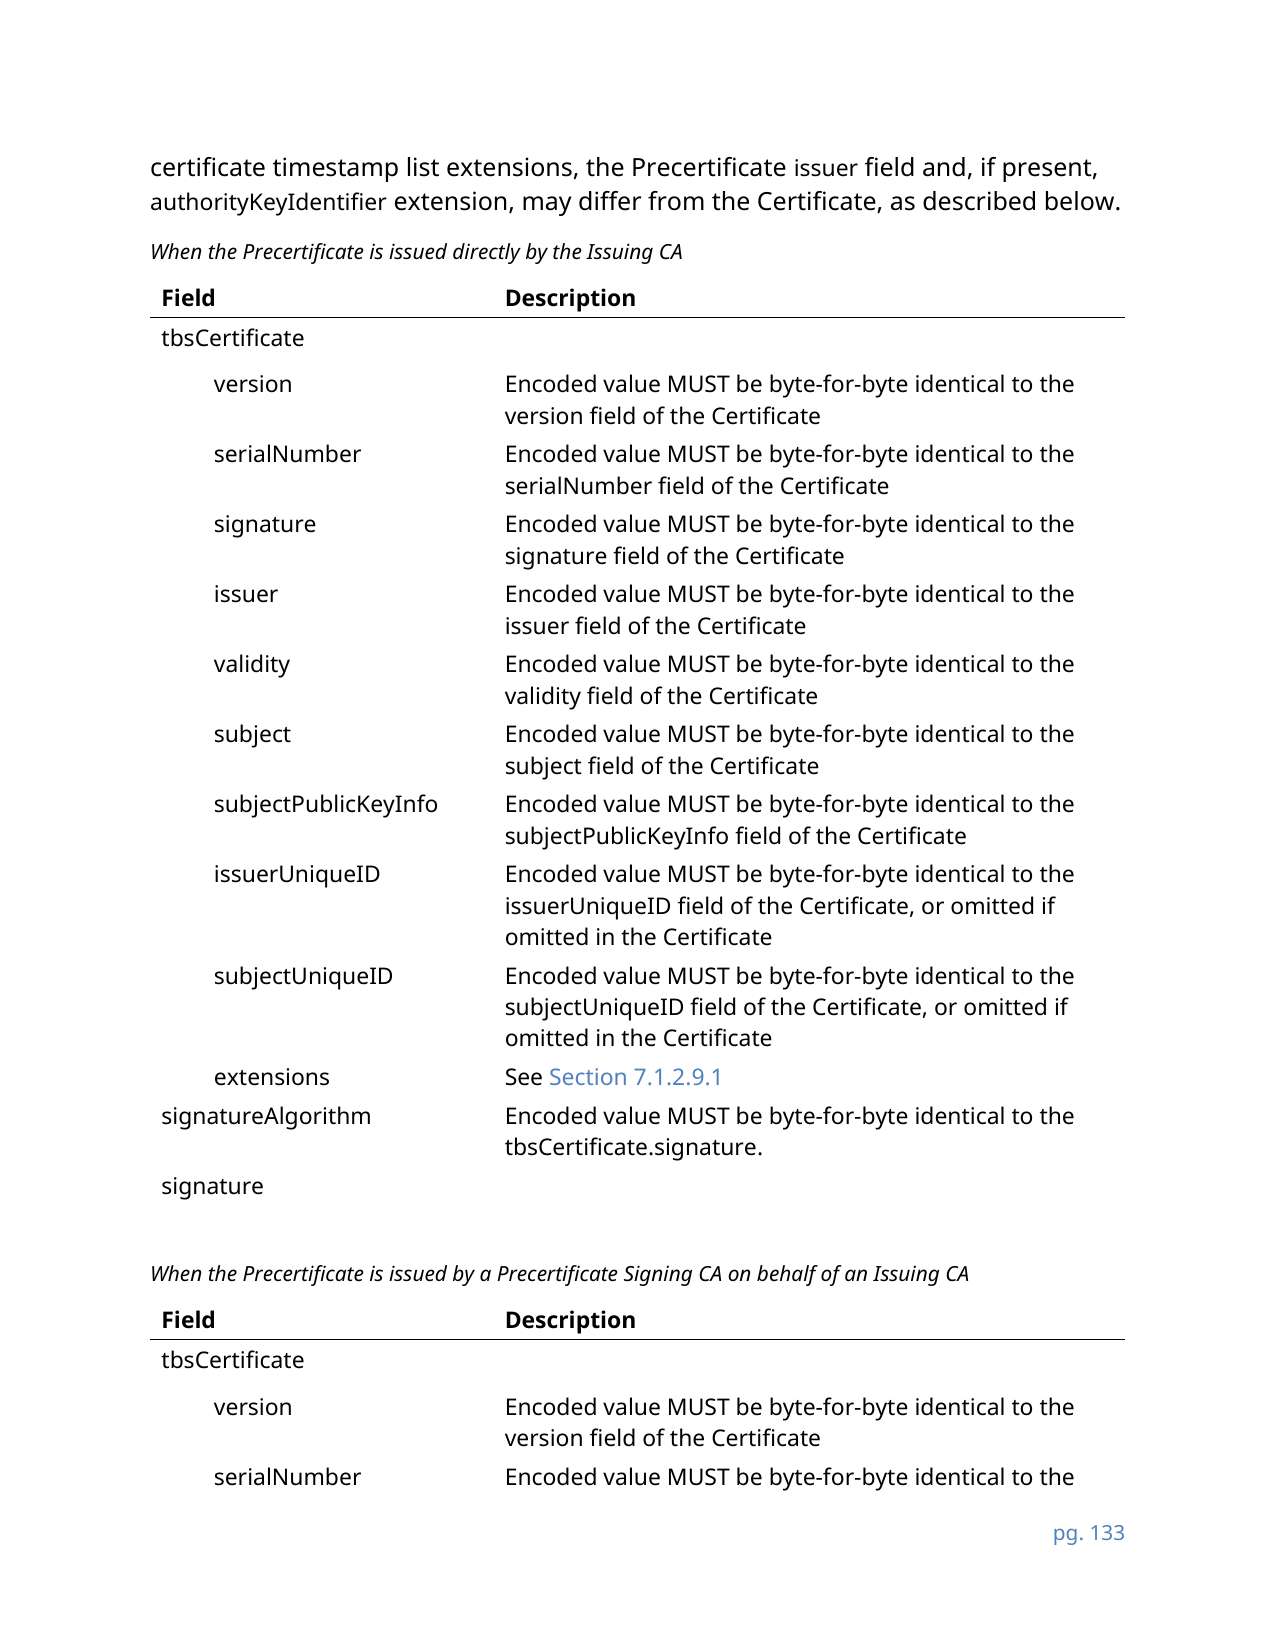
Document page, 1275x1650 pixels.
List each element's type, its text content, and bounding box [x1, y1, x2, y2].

text When the Precertificate is issued directly by the Issuing CA [150, 237, 1125, 265]
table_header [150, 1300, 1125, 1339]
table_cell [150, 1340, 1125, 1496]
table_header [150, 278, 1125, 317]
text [150, 150, 1125, 218]
text When the Precertificate is issued by a Precertificate Signing CA on behalf of an Issuing CA [150, 1259, 1125, 1287]
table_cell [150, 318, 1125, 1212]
